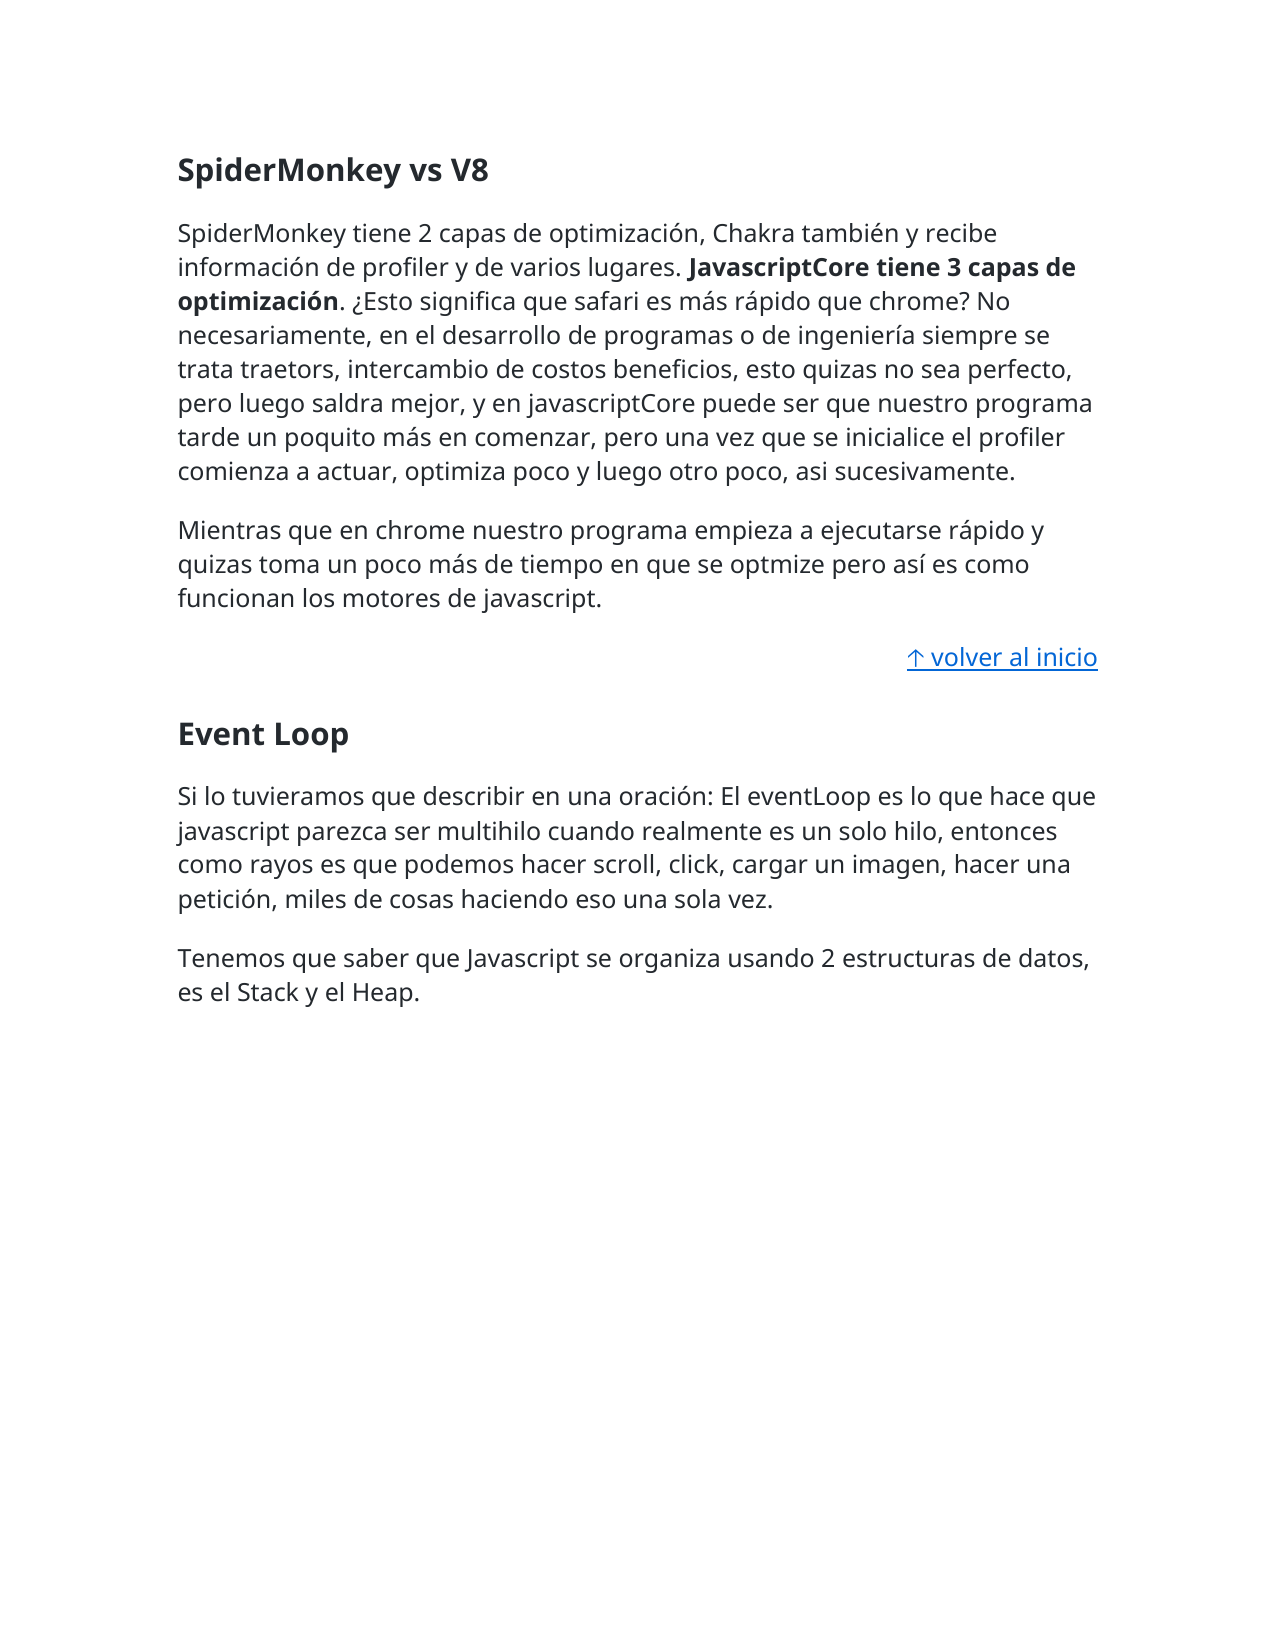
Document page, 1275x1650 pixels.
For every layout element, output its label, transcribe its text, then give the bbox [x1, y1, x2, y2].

text Mientras que en chrome nuestro programa empieza a ejecutarse rápido y quizas toma un poco más de tiempo en que se optmize pero así es como funcionan los motores de javascript. [177, 513, 1098, 615]
text Si lo tuvieramos que describir en una oración: El eventLoop es lo que hace que javascript parezca ser multihilo cuando realmente es un solo hilo, entonces como rayos es que podemos hacer scroll, click, cargar un imagen, hacer una petición, miles de cosas haciendo eso una sola vez. [177, 779, 1098, 915]
text SpiderMonkey tiene 2 capas de optimización, Chakra también y recibe información de profiler y de varios lugares. JavascriptCore tiene 3 capas de optimización. ¿Esto significa que safari es más rápido que chrome? No necesariamente, en el desarrollo de programas o de ingeniería siempre se trata traetors, intercambio de costos beneficios, esto quizas no sea perfecto, pero luego saldra mejor, y en javascriptCore puede ser que nuestro programa tarde un poquito más en comenzar, pero una vez que se inicialice el profiler comienza a actuar, optimiza poco y luego otro poco, asi sucesivamente. [177, 215, 1098, 488]
text Tenemos que saber que Javascript se organiza usando 2 estructuras de datos, es el Stack y el Heap. [177, 940, 1098, 1008]
text SpiderMonkey vs V8 [177, 148, 1098, 190]
text 🡡 volver al inicio [177, 640, 1098, 674]
text Event Loop [177, 711, 1098, 754]
